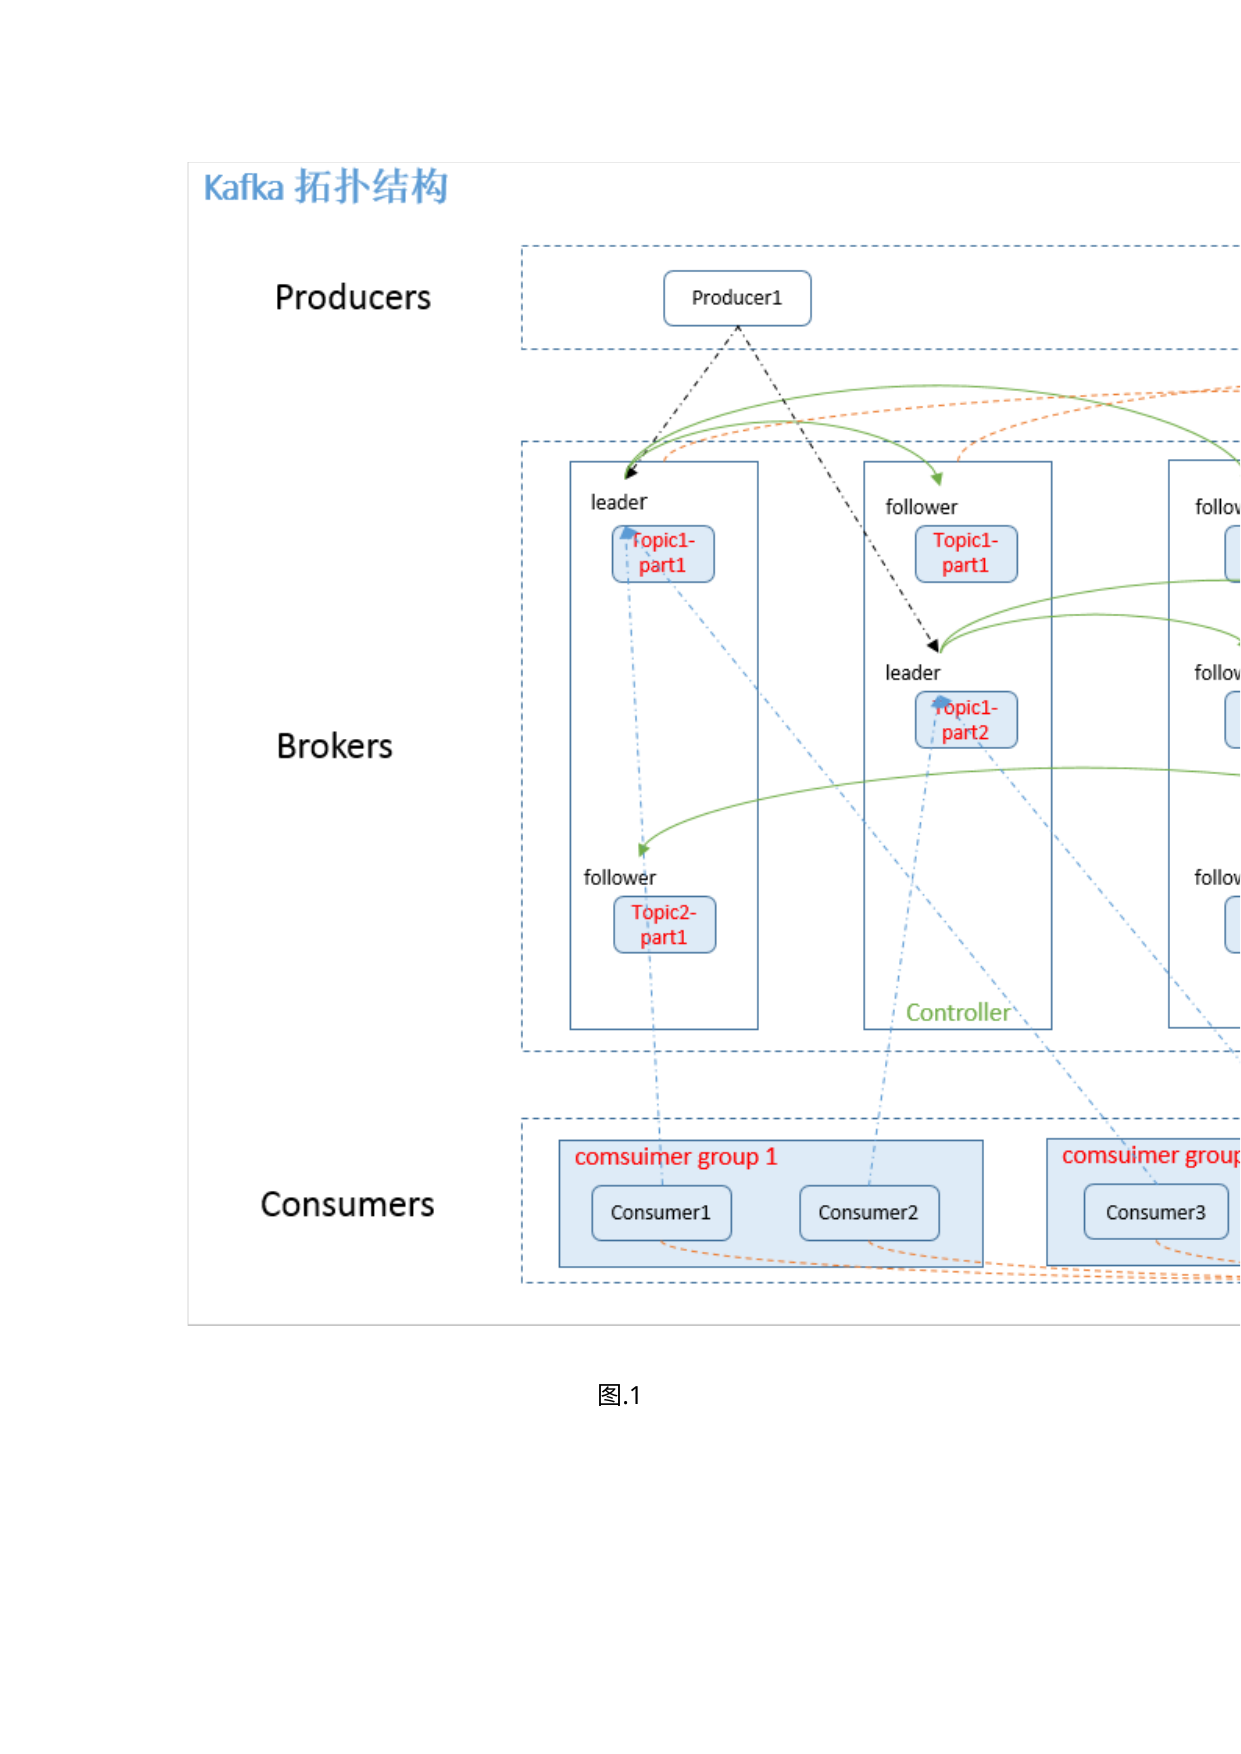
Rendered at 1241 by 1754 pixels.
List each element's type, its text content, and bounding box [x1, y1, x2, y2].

text 图.1 [187, 1361, 1053, 1426]
picture [187, 162, 1241, 1326]
